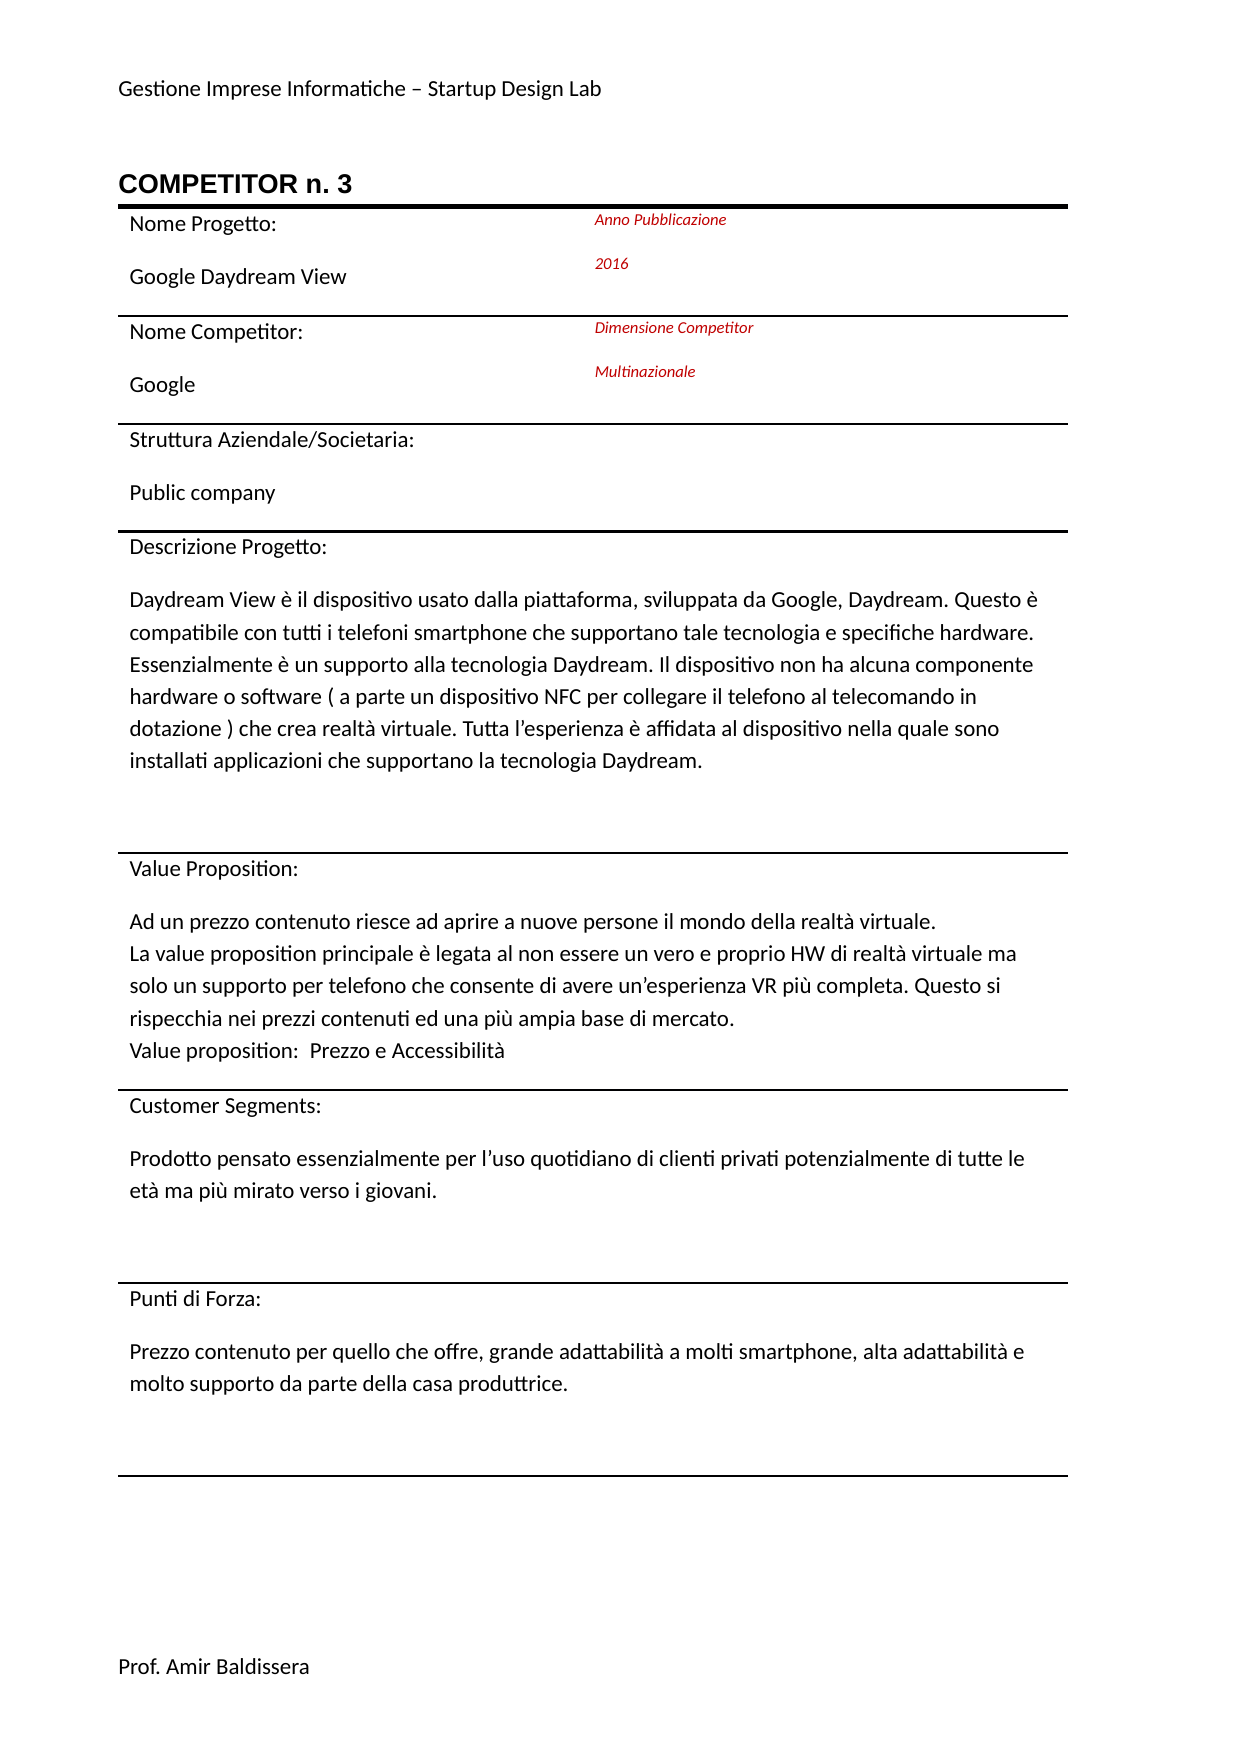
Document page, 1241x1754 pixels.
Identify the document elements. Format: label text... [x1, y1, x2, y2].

table_cell Dimensione Competitor Multinazionale [583, 317, 1068, 423]
table_cell Struttura Aziendale/Societaria: Public company [118, 425, 1068, 530]
table_header Anno Pubblicazione 2016 [583, 209, 1068, 315]
table_header Nome Progetto: Google Daydream View [118, 209, 583, 315]
table_cell Nome Competitor: Google [118, 317, 583, 423]
table_cell Customer Segments: Prodotto pensato essenzialmente per l’uso quotidiano di clienti privati potenzialmente di tutte le età ma più mirato verso i giovani. [118, 1091, 1068, 1282]
subtitle COMPETITOR n. 3 [118, 168, 1122, 200]
table_cell Punti di Forza: Prezzo contenuto per quello che offre, grande adattabilità a molti smartphone, alta adattabilità e molto supporto da parte della casa produttrice. [118, 1284, 1068, 1475]
table_cell Value Proposition: Ad un prezzo contenuto riesce ad aprire a nuove persone il mondo della realtà virtuale. La value proposition principale è legata al non essere un vero e proprio HW di realtà virtuale ma solo un supporto per telefono che consente di avere un’esperienza VR più completa. Questo si rispecchia nei prezzi contenuti ed una più ampia base di mercato. Value proposition: Prezzo e Accessibilità [118, 854, 1068, 1089]
table_cell Descrizione Progetto: Daydream View è il dispositivo usato dalla piattaforma, sviluppata da Google, Daydream. Questo è compatibile con tutti i telefoni smartphone che supportano tale tecnologia e specifiche hardware. Essenzialmente è un supporto alla tecnologia Daydream. Il dispositivo non ha alcuna componente hardware o software ( a parte un dispositivo NFC per collegare il telefono al telecomando in dotazione ) che crea realtà virtuale. Tutta l’esperienza è affidata al dispositivo nella quale sono installati applicazioni che supportano la tecnologia Daydream. [118, 533, 1068, 852]
